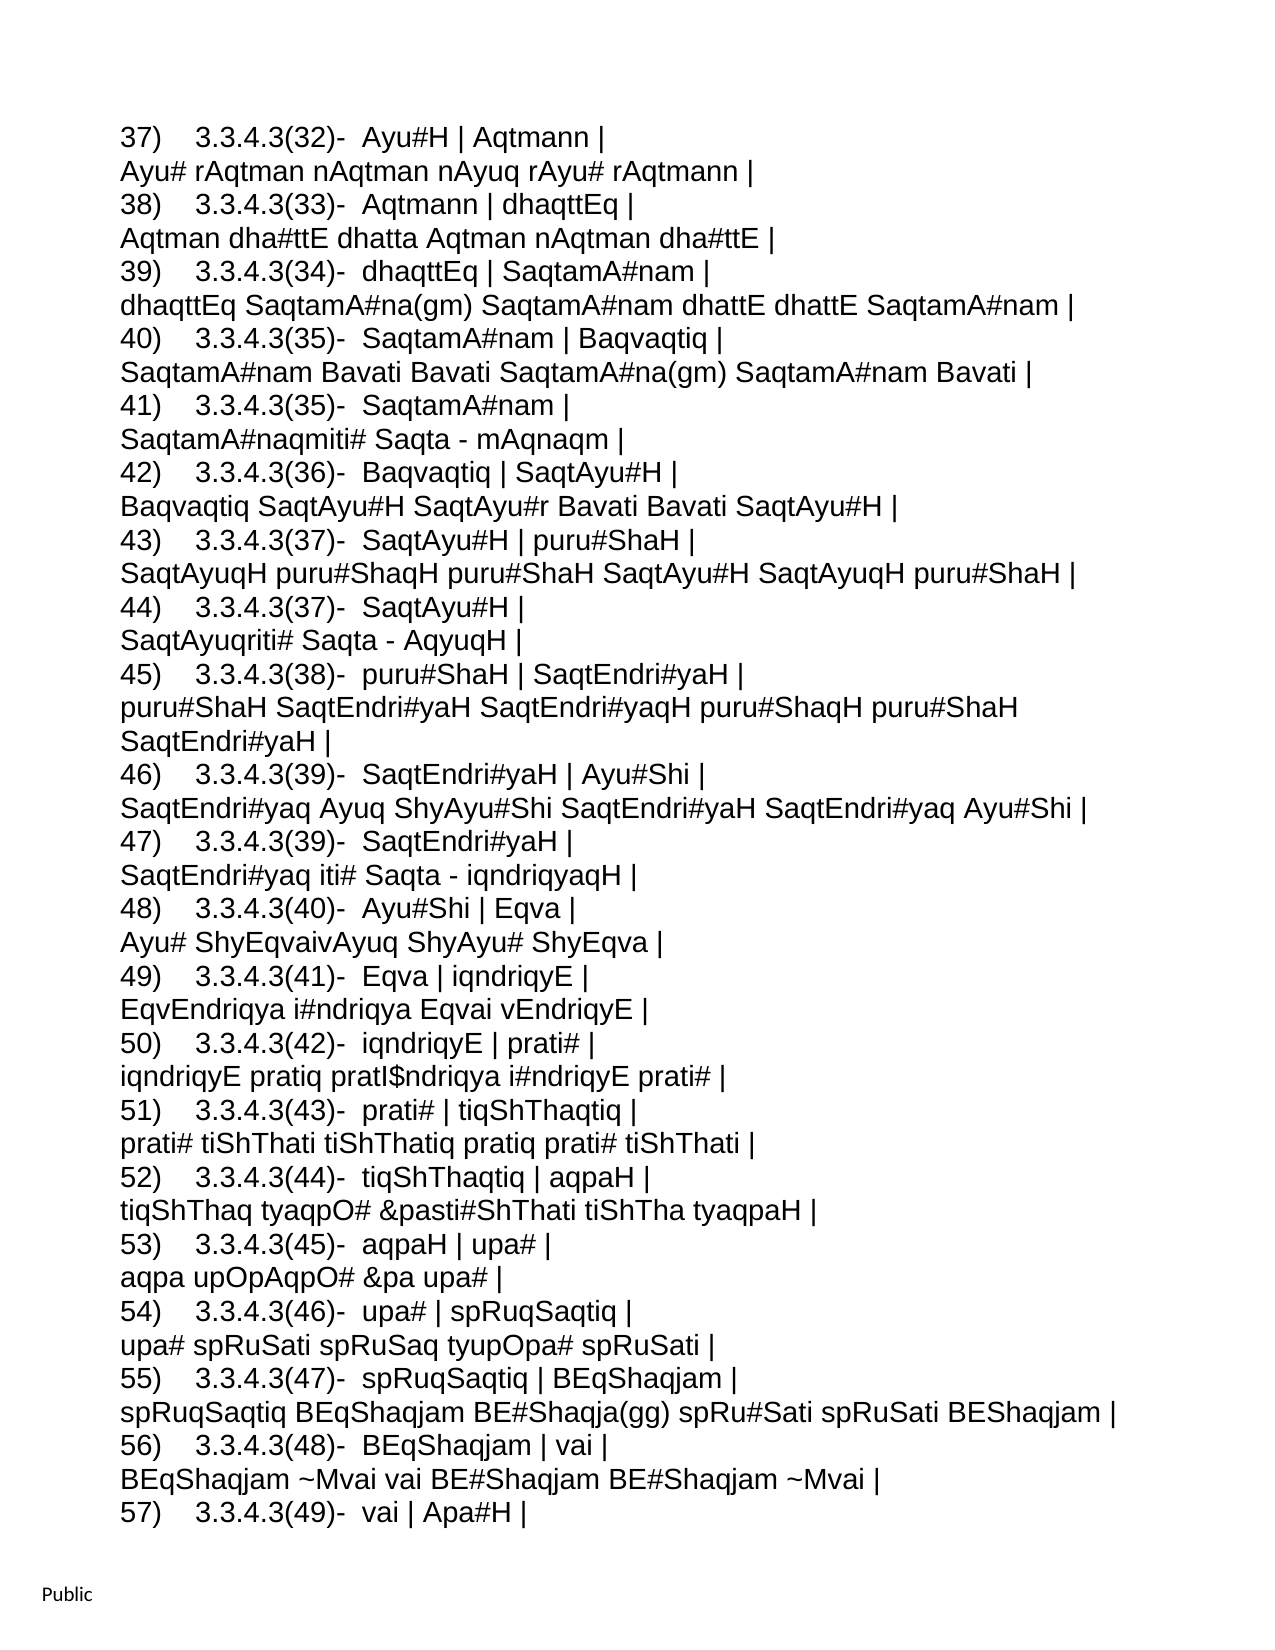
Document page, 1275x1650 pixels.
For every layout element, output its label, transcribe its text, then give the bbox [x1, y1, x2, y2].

text 56) 3.3.4.3(48)- BEqShaqjam | vai | [120, 1428, 1200, 1462]
text Ayu# ShyEqvaivAyuq ShyAyu# ShyEqva | [120, 925, 1200, 958]
text 43) 3.3.4.3(37)- SaqtAyu#H | puru#ShaH | [120, 522, 1200, 556]
text 53) 3.3.4.3(45)- aqpaH | upa# | [120, 1227, 1200, 1260]
text 54) 3.3.4.3(46)- upa# | spRuqSaqtiq | [120, 1294, 1200, 1327]
text 46) 3.3.4.3(39)- SaqtEndri#yaH | Ayu#Shi | [120, 757, 1200, 791]
text 37) 3.3.4.3(32)- Ayu#H | Aqtmann | [120, 120, 1200, 153]
text dhaqttEq SaqtamA#na(gm) SaqtamA#nam dhattE dhattE SaqtamA#nam | [120, 288, 1200, 321]
text SaqtamA#nam Bavati Bavati SaqtamA#na(gm) SaqtamA#nam Bavati | [120, 355, 1200, 388]
text puru#ShaH SaqtEndri#yaH SaqtEndri#yaqH puru#ShaqH puru#ShaH SaqtEndri#yaH | [120, 690, 1200, 757]
text 42) 3.3.4.3(36)- Baqvaqtiq | SaqtAyu#H | [120, 455, 1200, 489]
text tiqShThaq tyaqpO# &pasti#ShThati tiShTha tyaqpaH | [120, 1193, 1200, 1227]
text 45) 3.3.4.3(38)- puru#ShaH | SaqtEndri#yaH | [120, 657, 1200, 690]
text upa# spRuSati spRuSaq tyupOpa# spRuSati | [120, 1327, 1200, 1361]
text Baqvaqtiq SaqtAyu#H SaqtAyu#r Bavati Bavati SaqtAyu#H | [120, 489, 1200, 522]
text 49) 3.3.4.3(41)- Eqva | iqndriqyE | [120, 958, 1200, 992]
text spRuqSaqtiq BEqShaqjam BE#Shaqja(gg) spRu#Sati spRuSati BEShaqjam | [120, 1394, 1200, 1428]
text aqpa upOpAqpO# &pa upa# | [120, 1260, 1200, 1294]
text SaqtAyuqH puru#ShaqH puru#ShaH SaqtAyu#H SaqtAyuqH puru#ShaH | [120, 556, 1200, 589]
text Aqtman dha#ttE dhatta Aqtman nAqtman dha#ttE | [120, 221, 1200, 254]
text 48) 3.3.4.3(40)- Ayu#Shi | Eqva | [120, 891, 1200, 925]
text iqndriqyE pratiq pratI$ndriqya i#ndriqyE prati# | [120, 1059, 1200, 1093]
text 50) 3.3.4.3(42)- iqndriqyE | prati# | [120, 1026, 1200, 1059]
text 52) 3.3.4.3(44)- tiqShThaqtiq | aqpaH | [120, 1160, 1200, 1193]
text 47) 3.3.4.3(39)- SaqtEndri#yaH | [120, 824, 1200, 858]
text BEqShaqjam ~Mvai vai BE#Shaqjam BE#Shaqjam ~Mvai | [120, 1462, 1200, 1495]
text SaqtEndri#yaq Ayuq ShyAyu#Shi SaqtEndri#yaH SaqtEndri#yaq Ayu#Shi | [120, 791, 1200, 824]
text 57) 3.3.4.3(49)- vai | Apa#H | [120, 1495, 1200, 1529]
text 51) 3.3.4.3(43)- prati# | tiqShThaqtiq | [120, 1093, 1200, 1126]
text SaqtEndri#yaq iti# Saqta - iqndriqyaqH | [120, 858, 1200, 891]
text 39) 3.3.4.3(34)- dhaqttEq | SaqtamA#nam | [120, 254, 1200, 288]
text prati# tiShThati tiShThatiq pratiq prati# tiShThati | [120, 1126, 1200, 1160]
text 40) 3.3.4.3(35)- SaqtamA#nam | Baqvaqtiq | [120, 321, 1200, 355]
text 38) 3.3.4.3(33)- Aqtmann | dhaqttEq | [120, 187, 1200, 221]
text EqvEndriqya i#ndriqya Eqvai vEndriqyE | [120, 992, 1200, 1026]
text Ayu# rAqtman nAqtman nAyuq rAyu# rAqtmann | [120, 153, 1200, 187]
text SaqtamA#naqmiti# Saqta - mAqnaqm | [120, 422, 1200, 455]
text SaqtAyuqriti# Saqta - AqyuqH | [120, 623, 1200, 657]
text 41) 3.3.4.3(35)- SaqtamA#nam | [120, 388, 1200, 422]
text 55) 3.3.4.3(47)- spRuqSaqtiq | BEqShaqjam | [120, 1361, 1200, 1394]
text 44) 3.3.4.3(37)- SaqtAyu#H | [120, 589, 1200, 623]
